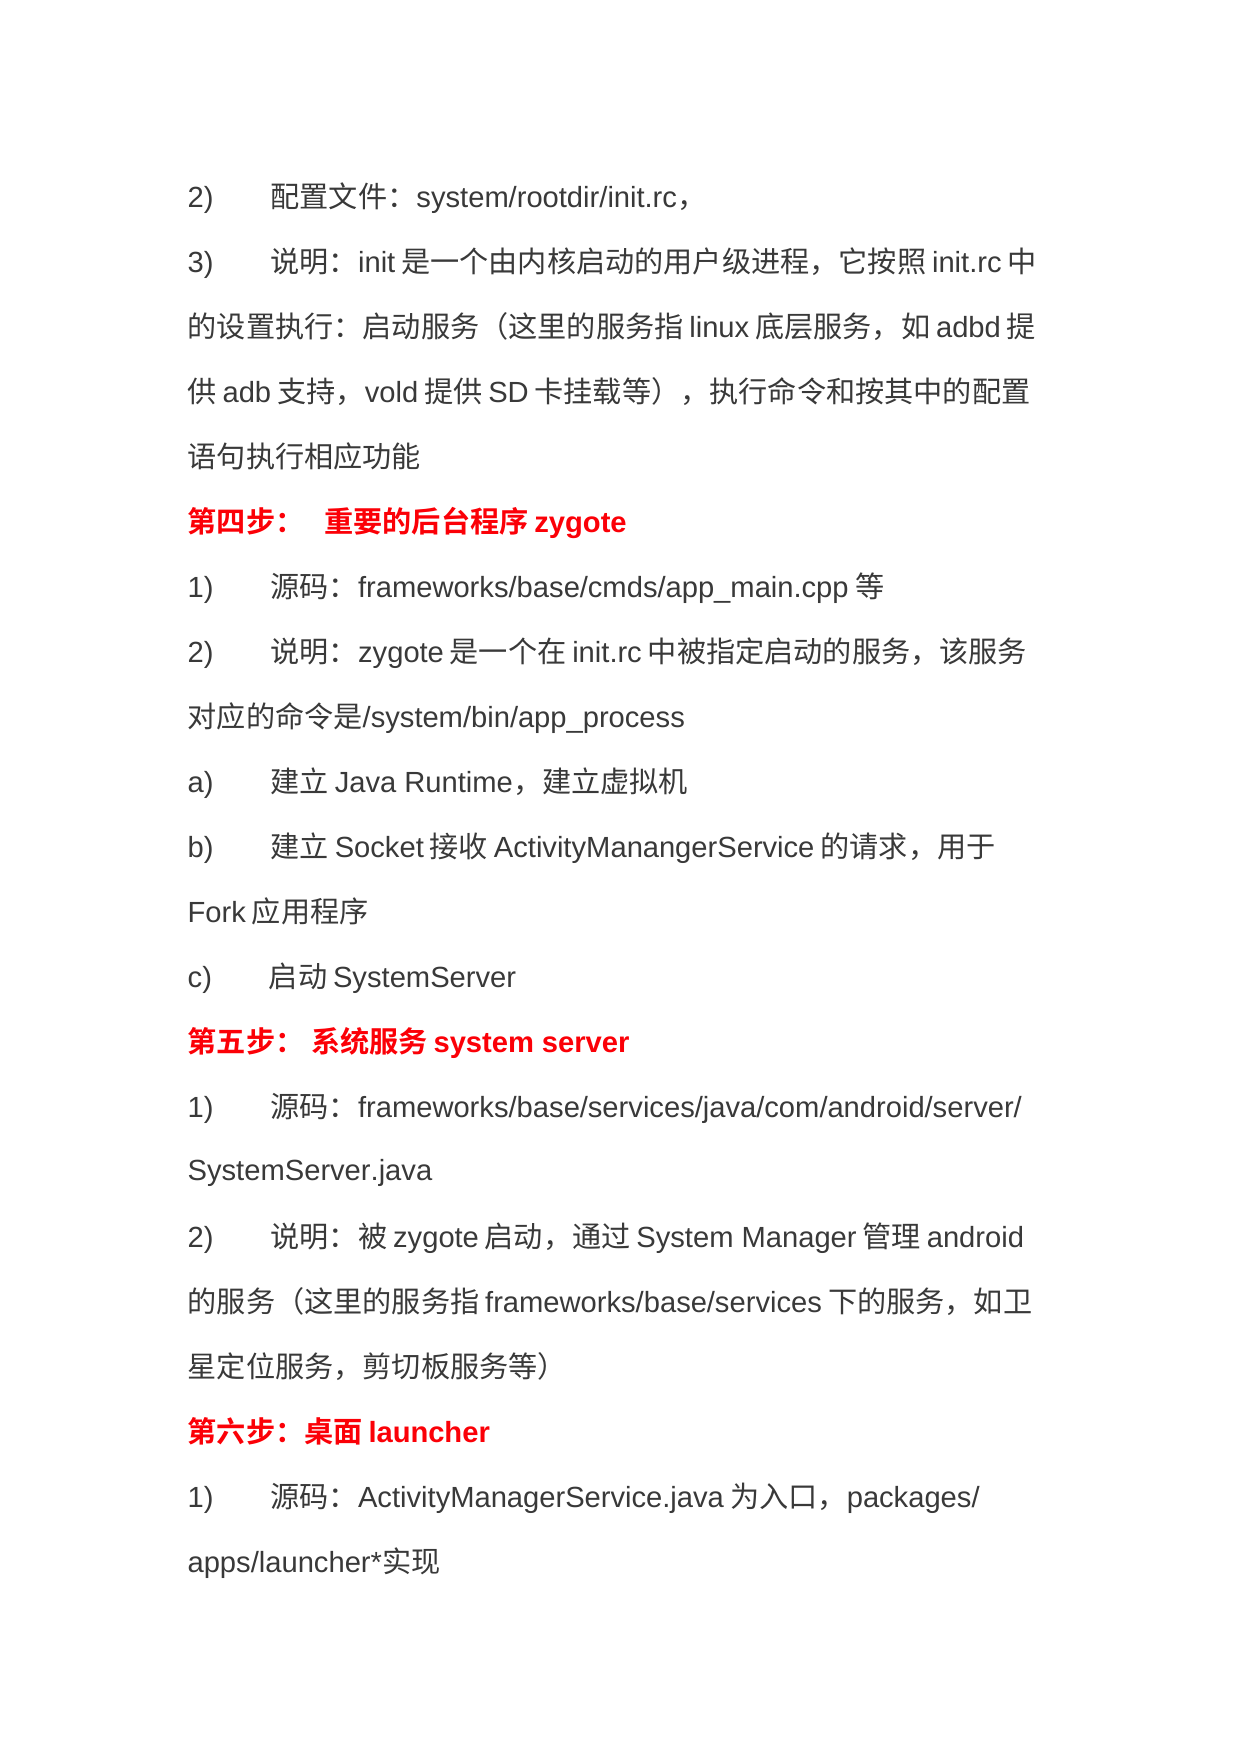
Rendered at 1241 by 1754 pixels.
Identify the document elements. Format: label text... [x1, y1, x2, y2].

text 1) 源码：ActivityManagerService.java为入口，packages/apps/launcher*实现 [187, 1462, 1053, 1592]
text 3) 说明：init是一个由内核启动的用户级进程，它按照init.rc中的设置执行：启动服务（这里的服务指linux底层服务，如adbd提供adb支持，vold提供SD卡挂载等），执行命令和按其中的配置语句执行相应功能 [187, 227, 1053, 487]
text 2) 配置文件：system/rootdir/init.rc， [187, 162, 1053, 227]
text b) 建立Socket接收ActivityManangerService的请求，用于Fork应用程序 [187, 812, 1053, 942]
text 第五步： 系统服务system server [187, 1007, 1053, 1072]
text 1) 源码：frameworks/base/services/java/com/android/server/SystemServer.java [187, 1072, 1053, 1202]
text 2) 说明：被zygote启动，通过System Manager管理android的服务（这里的服务指frameworks/base/services下的服务，如卫星定位服务，剪切板服务等） [187, 1202, 1053, 1397]
text 第四步： 重要的后台程序zygote [187, 487, 1053, 552]
text c) 启动SystemServer [187, 942, 1053, 1007]
text 第六步：桌面launcher [187, 1397, 1053, 1462]
text 1) 源码：frameworks/base/cmds/app_main.cpp等 [187, 552, 1053, 617]
text a) 建立Java Runtime，建立虚拟机 [187, 747, 1053, 812]
text 2) 说明：zygote是一个在init.rc中被指定启动的服务，该服务对应的命令是/system/bin/app_process [187, 617, 1053, 747]
